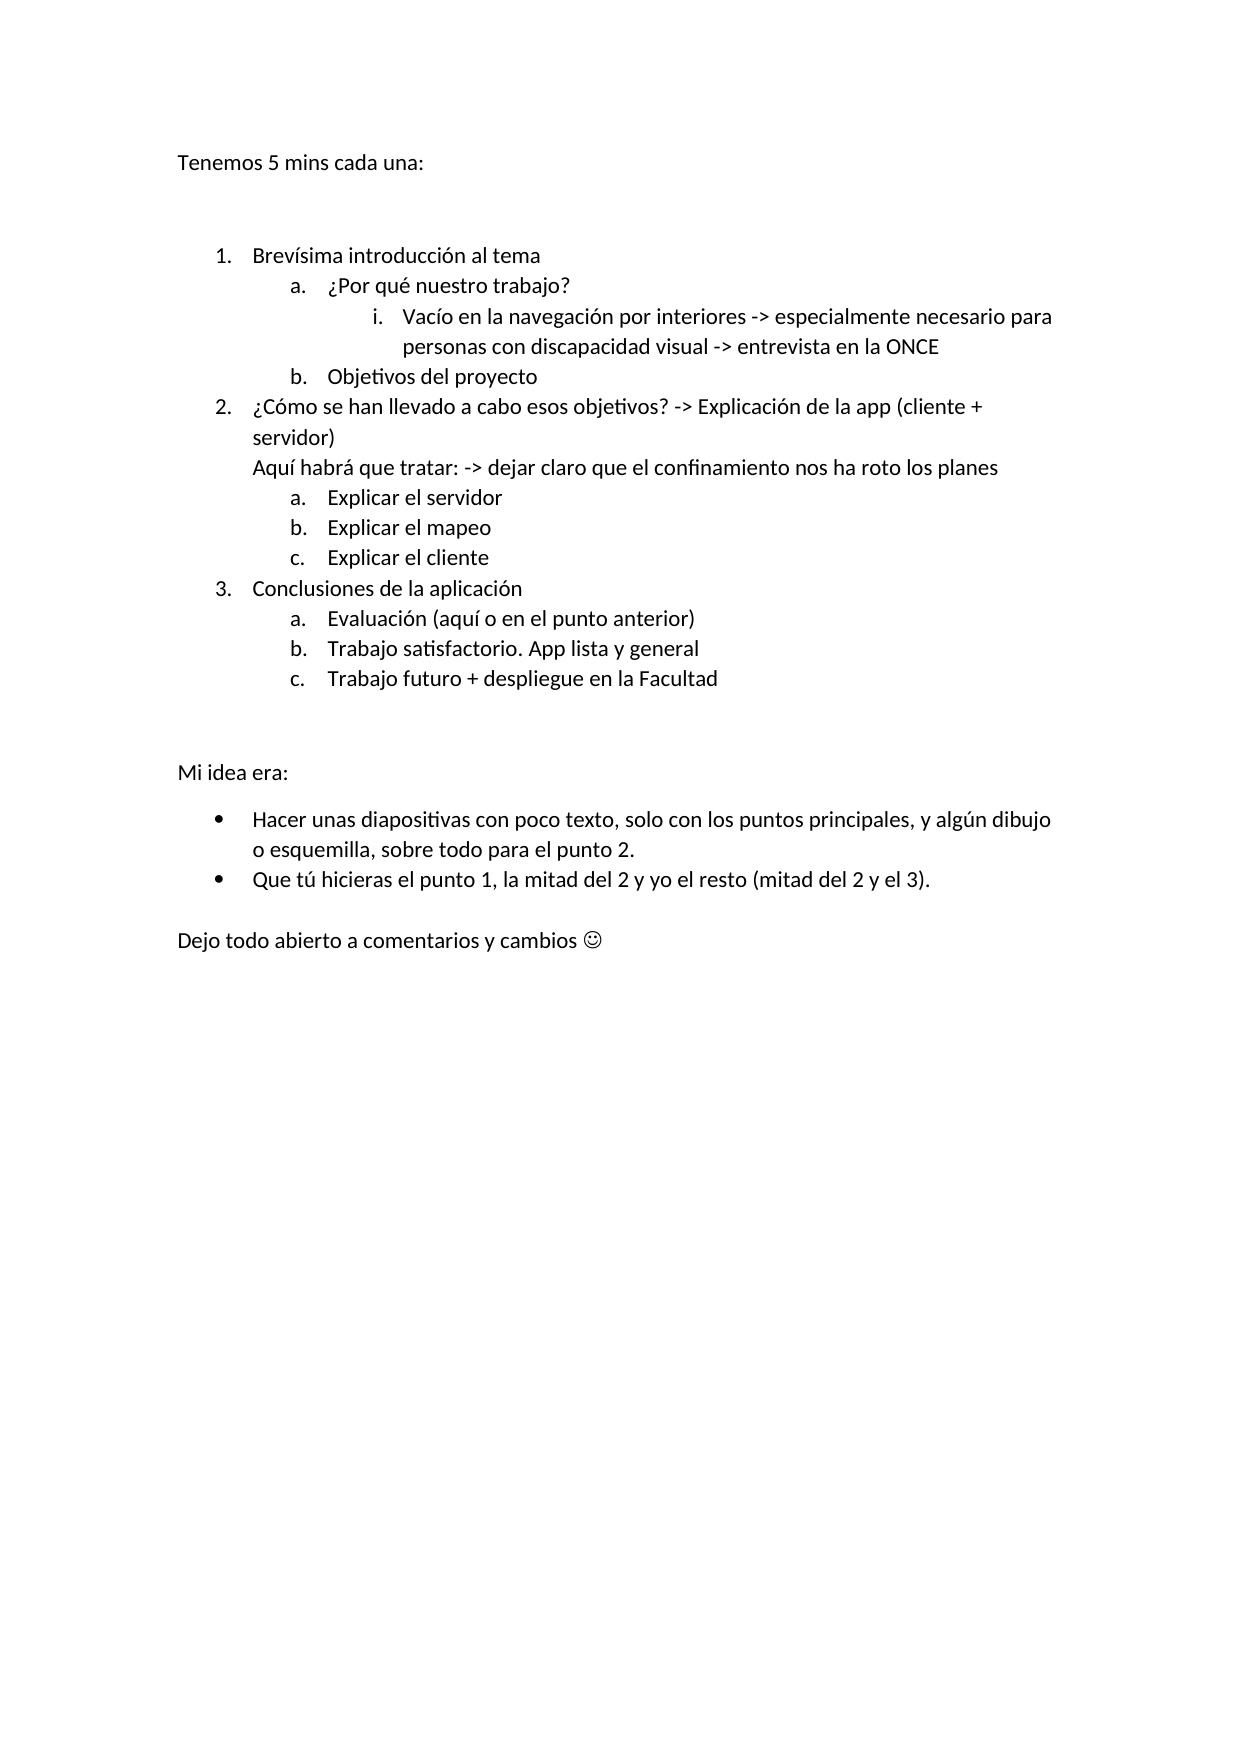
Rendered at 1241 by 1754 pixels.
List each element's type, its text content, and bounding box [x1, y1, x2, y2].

list ¿Por qué nuestro trabajo? [290, 272, 1063, 299]
list Explicar el servidor [290, 483, 1063, 511]
list ¿Cómo se han llevado a cabo esos objetivos? -> Explicación de la app (cliente + servidor) Aquí habrá que tratar: -> dejar claro que el confinamiento nos ha roto los planes [215, 392, 1063, 481]
list Conclusiones de la aplicación [215, 574, 1063, 602]
text Mi idea era: [177, 758, 1063, 786]
list Dejo todo abierto a comentarios y cambios [177, 926, 1063, 954]
list Evaluación (aquí o en el punto anterior) [290, 604, 1063, 632]
text Tenemos 5 mins cada una: [177, 148, 1063, 176]
list Objetivos del proyecto [290, 362, 1063, 390]
list Que tú hicieras el punto 1, la mitad del 2 y yo el resto (mitad del 2 y el 3). [215, 865, 1063, 893]
list Hacer unas diapositivas con poco texto, solo con los puntos principales, y algún dibujo o esquemilla, sobre todo para el punto 2. [215, 805, 1063, 863]
list Trabajo satisfactorio. App lista y general [290, 634, 1063, 662]
list Trabajo futuro + despliegue en la Facultad [290, 664, 1063, 692]
list Vacío en la navegación por interiores -> especialmente necesario para personas con discapacidad visual -> entrevista en la ONCE [383, 302, 1063, 360]
list Explicar el mapeo [290, 513, 1063, 541]
list Brevísima introducción al tema [215, 241, 1063, 269]
list Explicar el cliente [290, 543, 1063, 571]
